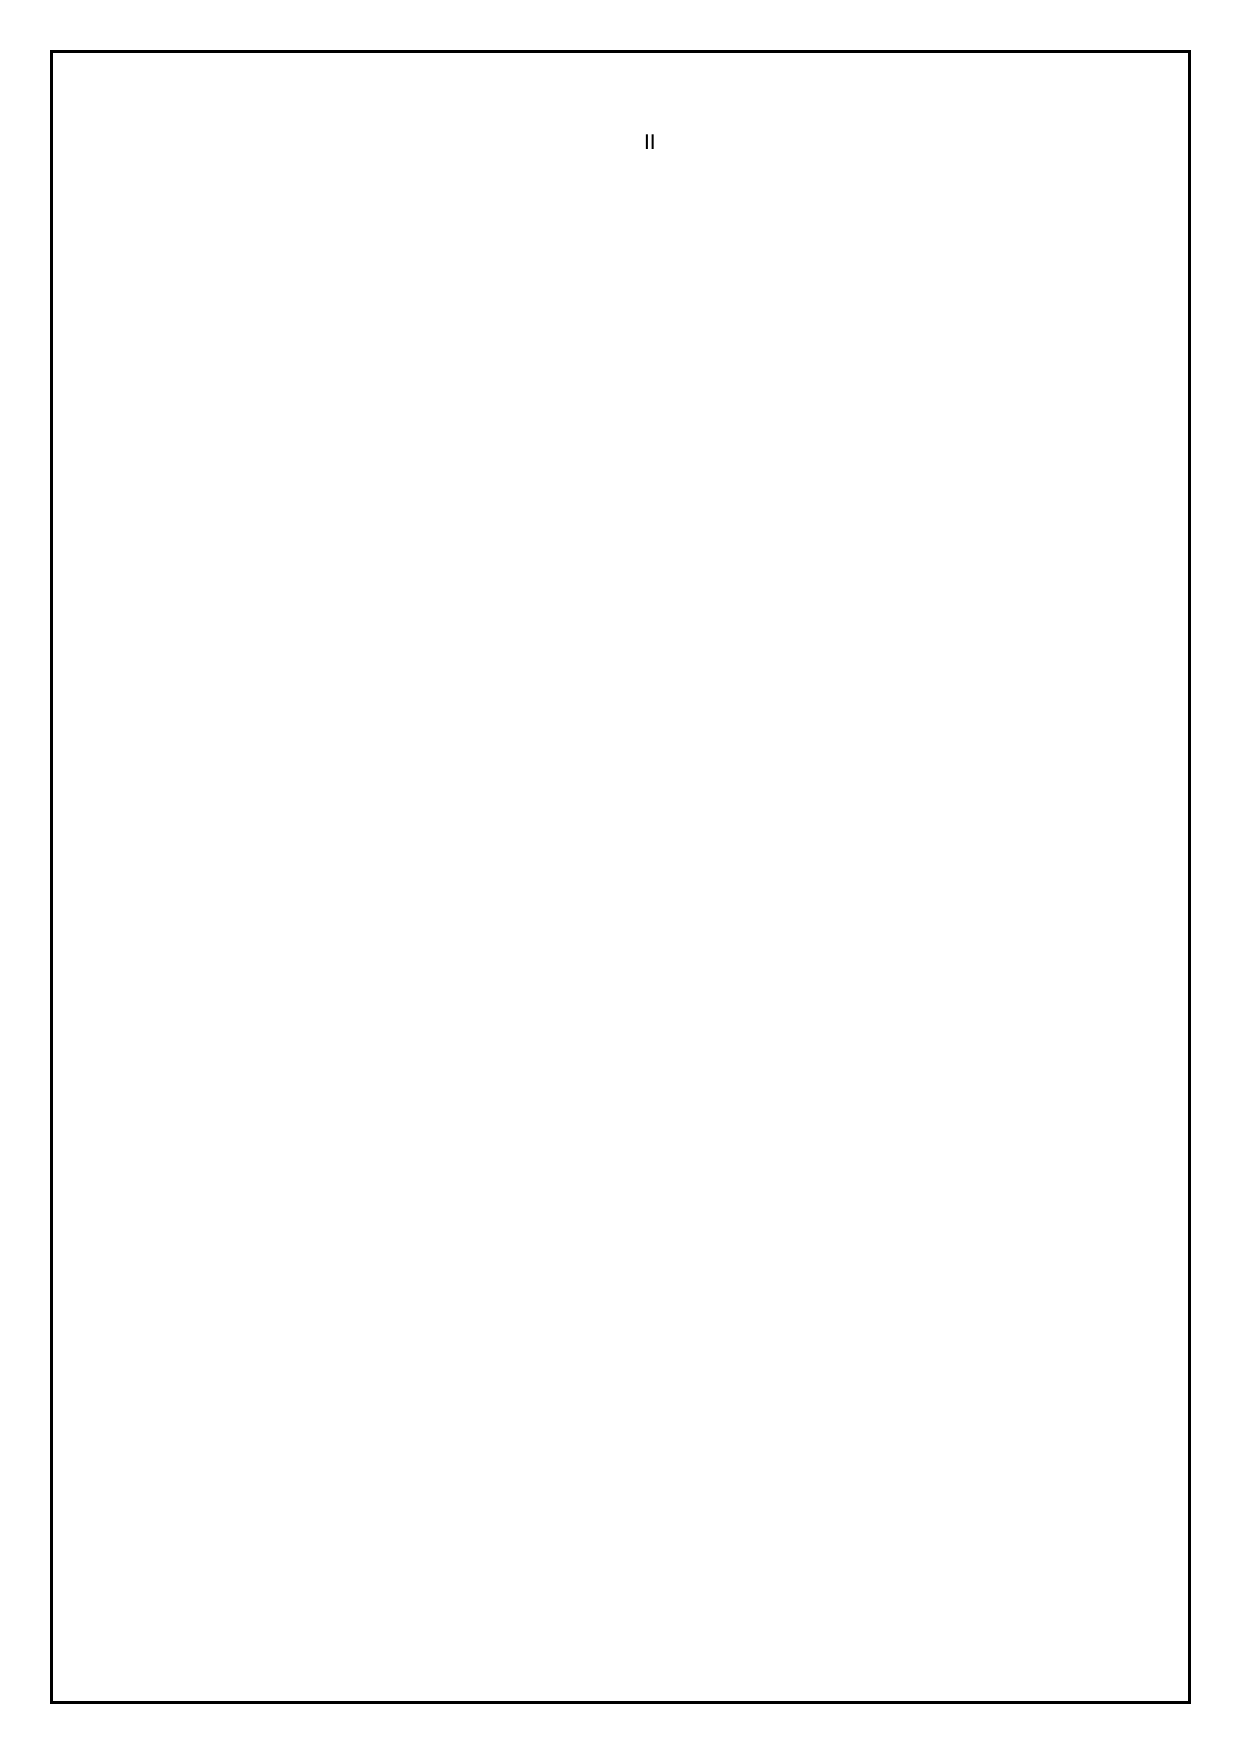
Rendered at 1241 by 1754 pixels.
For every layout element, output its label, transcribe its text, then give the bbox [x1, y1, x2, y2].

text II [176, 127, 1123, 155]
